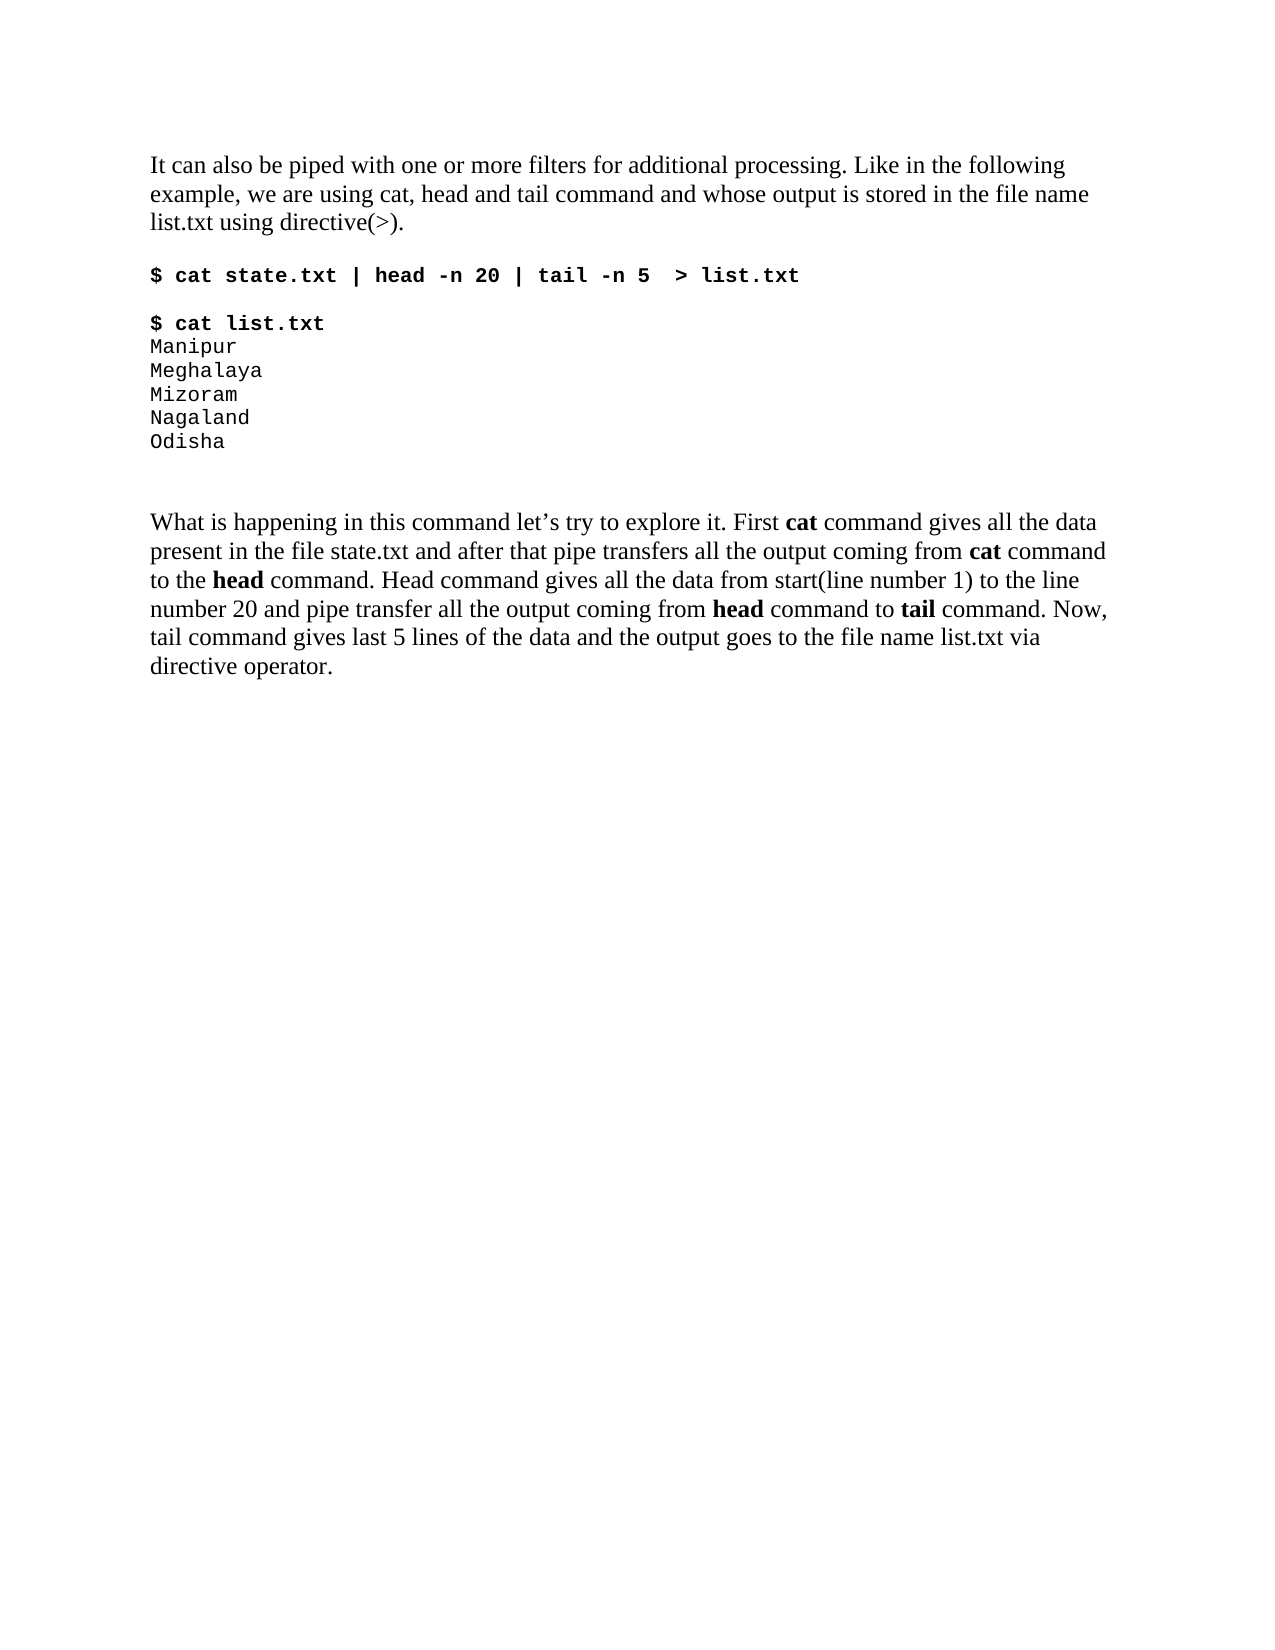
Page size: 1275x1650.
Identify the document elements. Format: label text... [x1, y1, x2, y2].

text Manipur [150, 336, 1125, 360]
text It can also be piped with one or more filters for additional processing. Like in the following example, we are using cat, head and tail command and whose output is stored in the file name list.txt using directive(>). [150, 150, 1125, 236]
text $ cat state.txt | head -n 20 | tail -n 5 > list.txt [150, 265, 1125, 289]
text Meghalaya [150, 360, 1125, 384]
text What is happening in this command let’s try to explore it. First cat command gives all the data present in the file state.txt and after that pipe transfers all the output coming from cat command to the head command. Head command gives all the data from start(line number 1) to the line number 20 and pipe transfer all the output coming from head command to tail command. Now, tail command gives last 5 lines of the data and the output goes to the file name list.txt via directive operator. [150, 507, 1125, 709]
text Odisha [150, 431, 1125, 454]
text Nagaland [150, 407, 1125, 431]
text $ cat list.txt [150, 313, 1125, 336]
text Mizoram [150, 384, 1125, 407]
